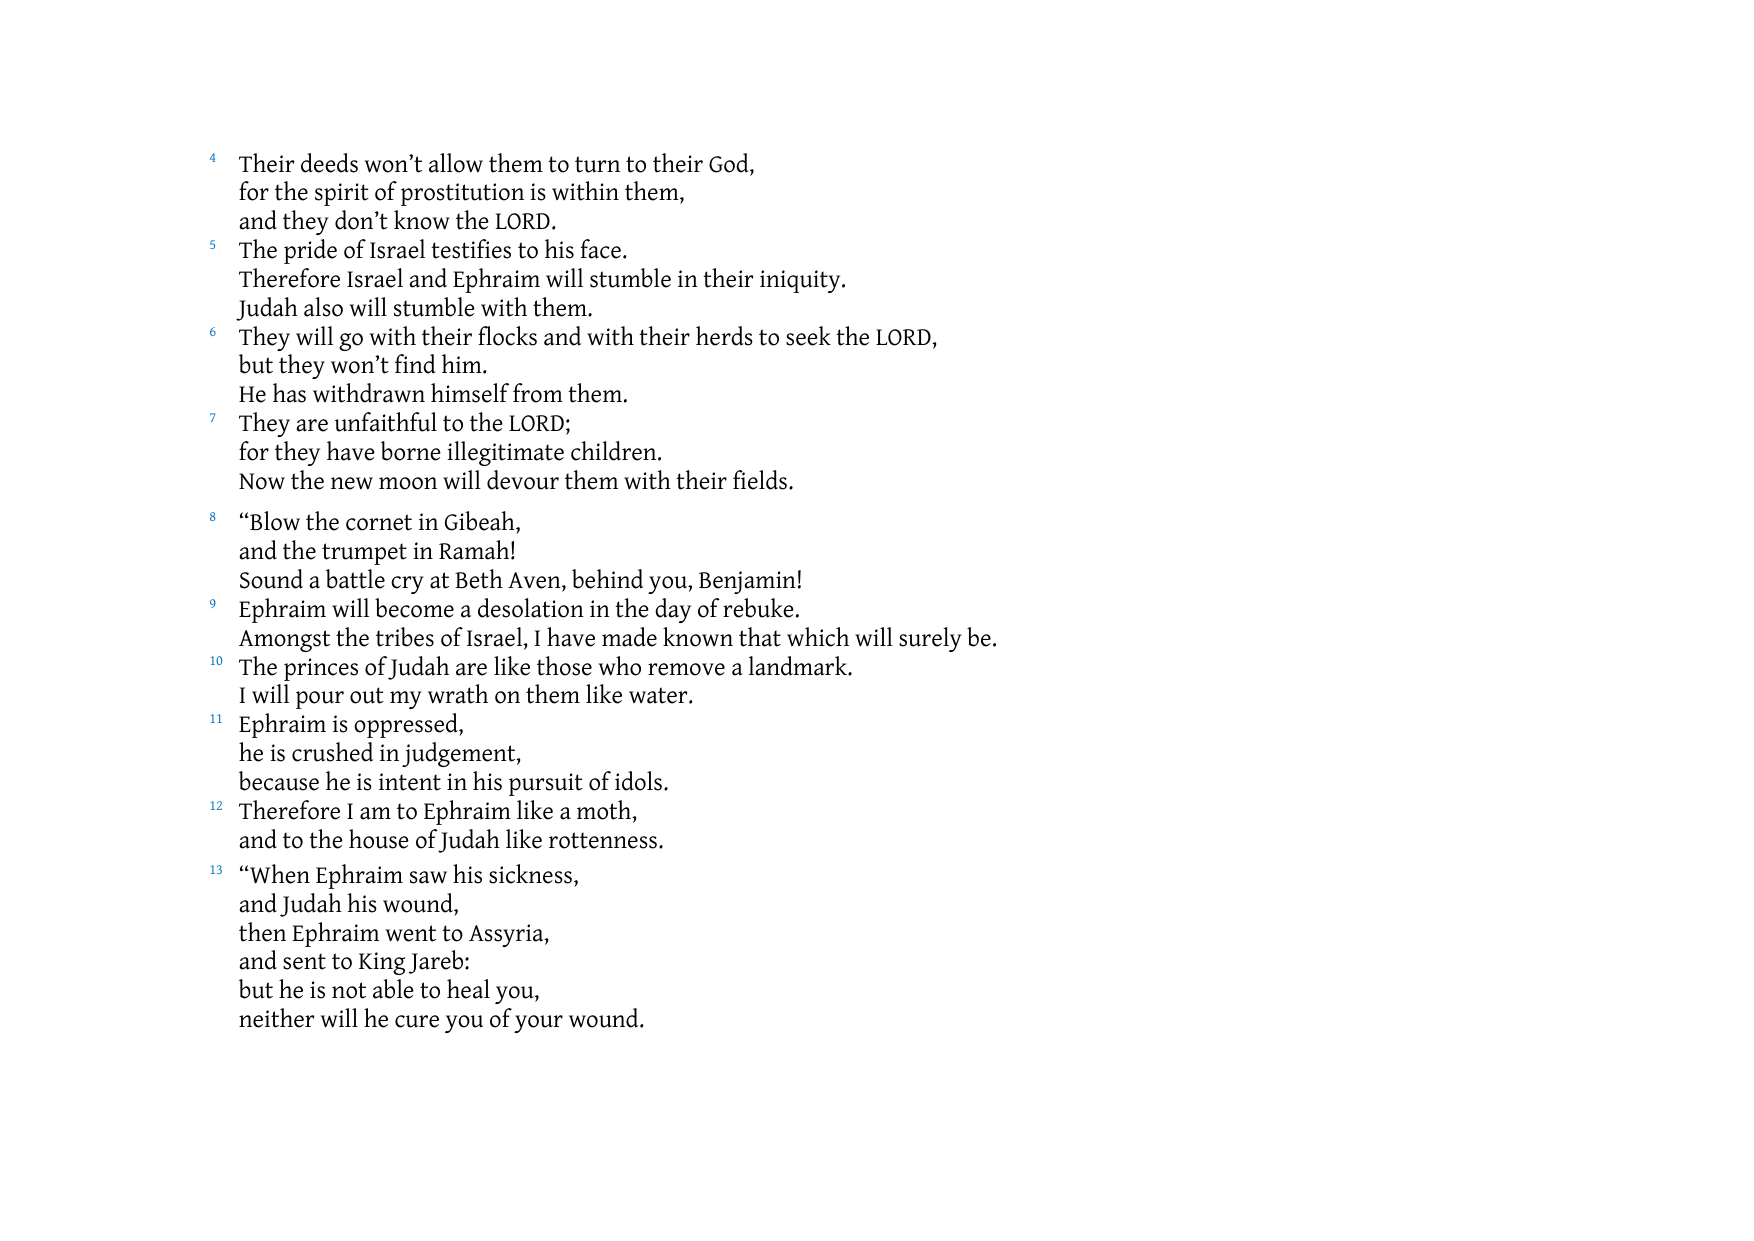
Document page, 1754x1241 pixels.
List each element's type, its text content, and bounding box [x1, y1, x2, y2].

text 13 “When Ephraim saw his sickness, and Judah his wound, then Ephraim went to Assyria, and sent to King Jareb: but he is not able to heal you, neither will he cure you of your wound. [209, 861, 1545, 1034]
text 11 Ephraim is oppressed, he is crushed in judgement, because he is intent in his pursuit of idols. [209, 711, 1545, 797]
text 6 They will go with their flocks and with their herds to seek the LORD, but they won’t find him. He has withdrawn himself from them. [209, 323, 1545, 410]
text 5 The pride of Israel testifies to his face. Therefore Israel and Ephraim will stumble in their iniquity. Judah also will stumble with them. [209, 237, 1545, 323]
text 4 Their deeds won’t allow them to turn to their God, for the spirit of prostitution is within them, and they don’t know the LORD. [209, 150, 1545, 237]
text 10 The princes of Judah are like those who remove a landmark. I will pour out my wrath on them like water. [209, 653, 1545, 711]
text 9 Ephraim will become a desolation in the day of rebuke. Amongst the tribes of Israel, I have made known that which will surely be. [209, 595, 1545, 653]
text 7 They are unfaithful to the LORD; for they have borne illegitimate children. Now the new moon will devour them with their fields. [209, 410, 1545, 496]
text 8 “Blow the cornet in Gibeah, and the trumpet in Ramah! Sound a battle cry at Beth Aven, behind you, Benjamin! [209, 509, 1545, 595]
text 12 Therefore I am to Ephraim like a moth, and to the house of Judah like rottenness. [209, 797, 1545, 855]
